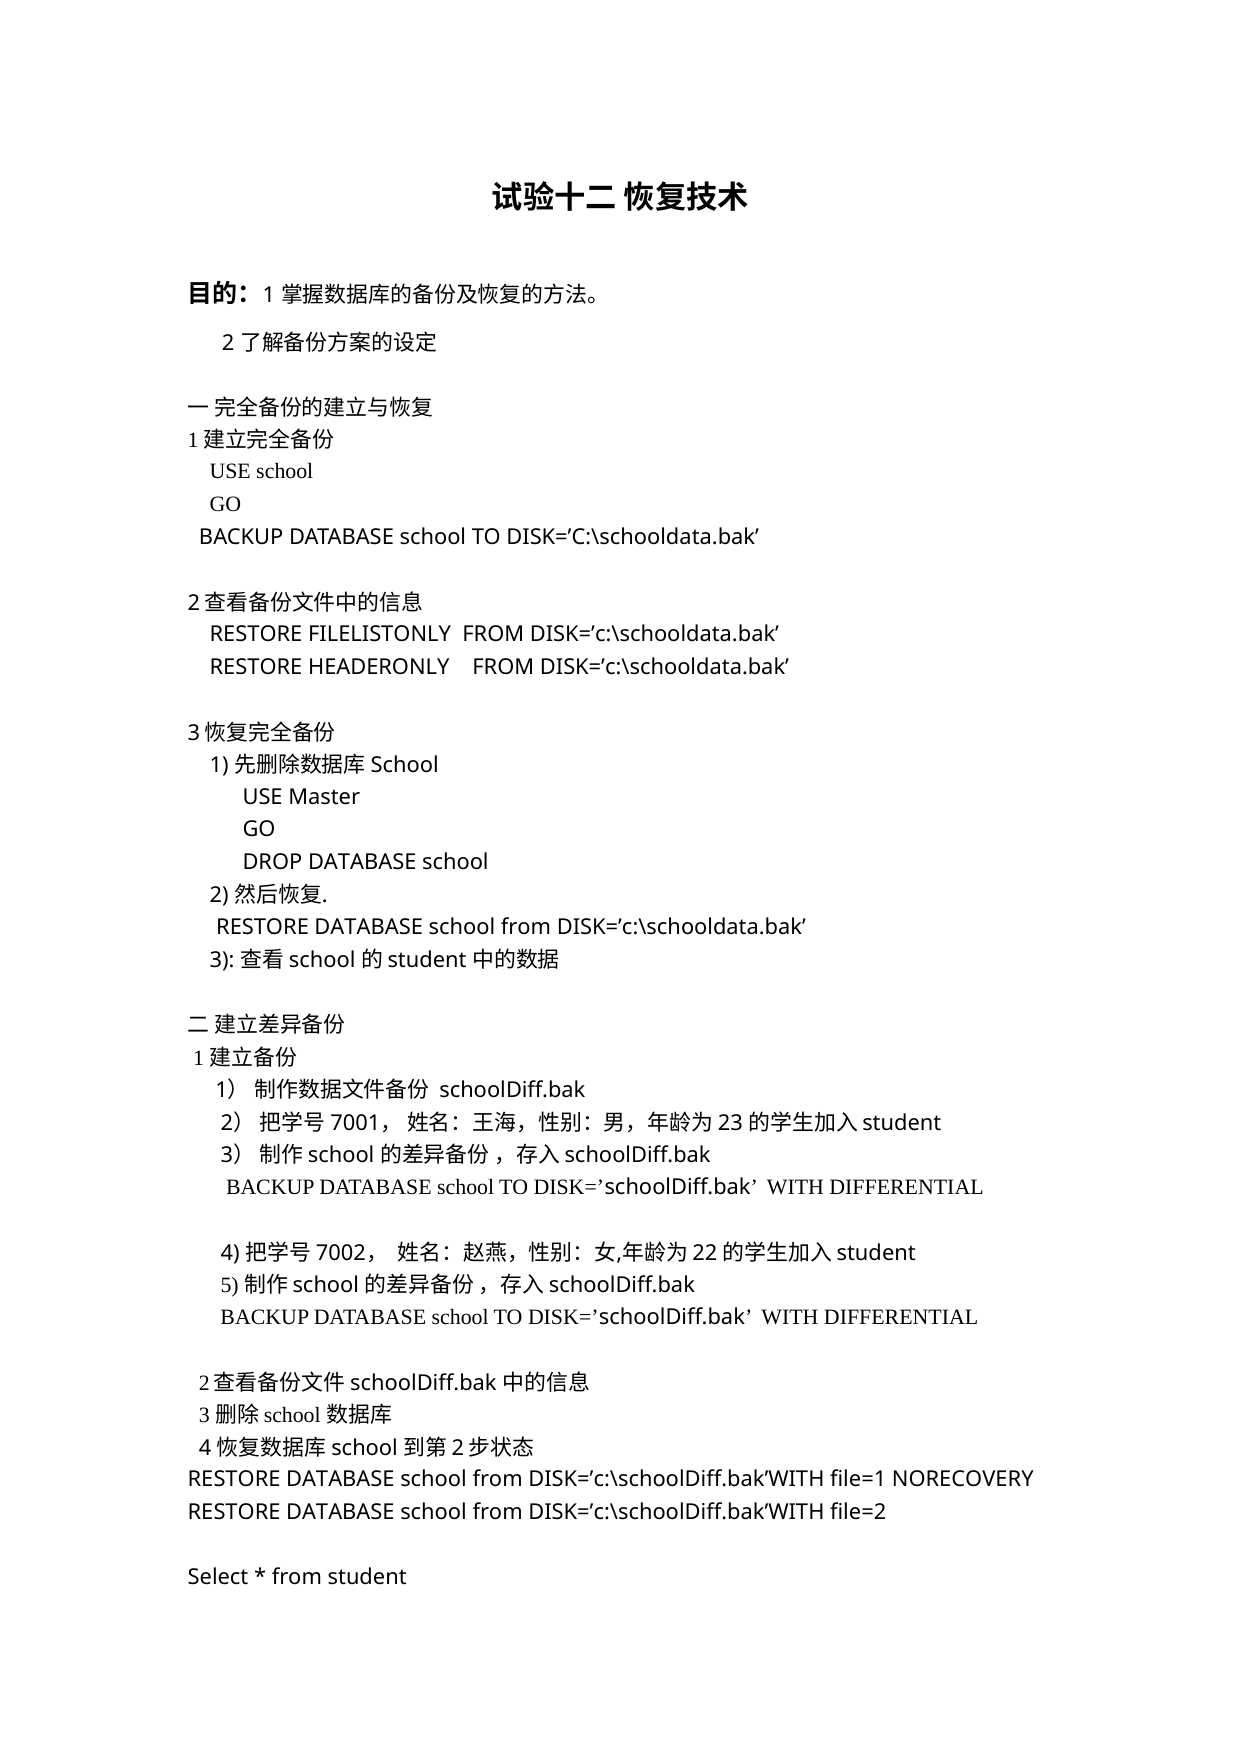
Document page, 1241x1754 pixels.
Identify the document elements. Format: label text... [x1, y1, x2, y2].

text GO [187, 487, 1053, 519]
text RESTORE DATABASE school from DISK=’c:\schooldata.bak’ [187, 909, 1053, 942]
text RESTORE HEADERONLY FROM DISK=’c:\schooldata.bak’ [187, 649, 1053, 682]
text 一 完全备份的建立与恢复 [187, 389, 1053, 422]
text 4) 把学号 7002， 姓名：赵燕，性别：女,年龄为22 的学生加入student [187, 1234, 1053, 1267]
text DROP DATABASE school [187, 844, 1053, 877]
text USE school [187, 454, 1053, 487]
text GO [187, 812, 1053, 844]
text 2 了解备份方案的设定 [187, 324, 1053, 357]
text Select * from student [187, 1559, 1053, 1592]
text 3恢复完全备份 [187, 714, 1053, 747]
text RESTORE DATABASE school from DISK=’c:\schoolDiff.bak’WITH file=2 [187, 1494, 1053, 1527]
text 3） 制作school 的差异备份 ，存入schoolDiff.bak [187, 1137, 1053, 1169]
text 4 恢复数据库 school 到第2步状态 [187, 1429, 1053, 1462]
text BACKUP DATABASE school TO DISK=’schoolDiff.bak’ WITH DIFFERENTIAL [187, 1169, 1053, 1202]
text BACKUP DATABASE school TO DISK=’schoolDiff.bak’ WITH DIFFERENTIAL [187, 1299, 1053, 1332]
text 3 删除 school 数据库 [187, 1397, 1053, 1429]
text 2查看备份文件 schoolDiff.bak 中的信息 [187, 1364, 1053, 1397]
text BACKUP DATABASE school TO DISK=’C:\schooldata.bak’ [187, 519, 1053, 552]
text 1建立完全备份 [187, 422, 1053, 454]
text USE Master [187, 779, 1053, 812]
text 5) 制作school 的差异备份 ，存入schoolDiff.bak [187, 1267, 1053, 1299]
text 1） 制作数据文件备份 schoolDiff.bak [187, 1072, 1053, 1104]
text 2) 然后恢复. [187, 877, 1053, 909]
text 二 建立差异备份 [187, 1007, 1053, 1039]
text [187, 1462, 1053, 1494]
text 3): 查看 school 的student 中的数据 [187, 942, 1053, 974]
text 2查看备份文件中的信息 [187, 584, 1053, 617]
text 试验十二 恢复技术 [187, 162, 1053, 227]
text 1) 先删除数据库 School [187, 747, 1053, 779]
text RESTORE FILELISTONLY FROM DISK=’c:\schooldata.bak’ [187, 617, 1053, 649]
text 目的：1 掌握数据库的备份及恢复的方法。 [187, 259, 1053, 324]
text 1 建立备份 [187, 1039, 1053, 1072]
text 2） 把学号 7001， 姓名：王海，性别：男，年龄为23 的学生加入student [187, 1104, 1053, 1137]
